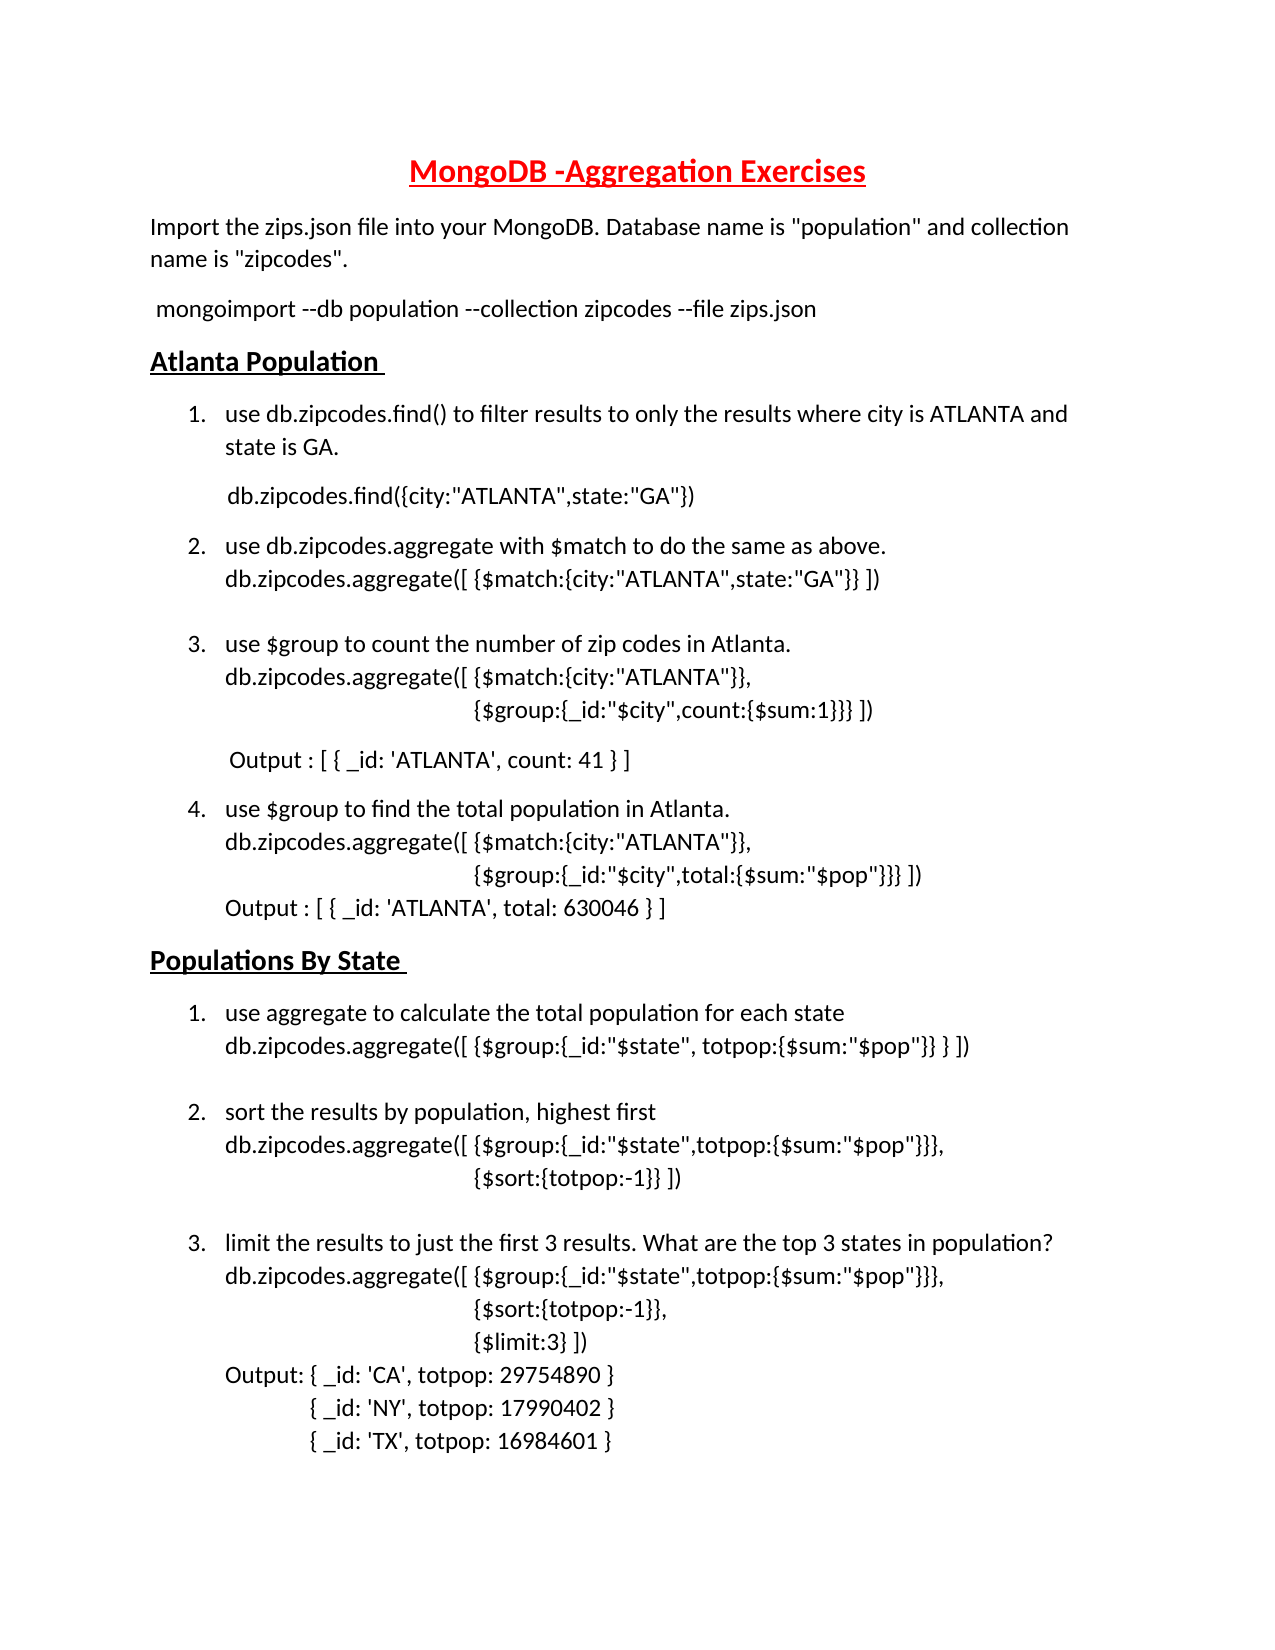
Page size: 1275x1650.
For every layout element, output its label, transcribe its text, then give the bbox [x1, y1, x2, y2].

text db.zipcodes.find({city:"ATLANTA",state:"GA"}) [187, 480, 1125, 511]
text mongoimport --db population --collection zipcodes --file zips.json [150, 293, 1125, 324]
list { _id: 'TX', totpop: 16984601 } [225, 1425, 1125, 1456]
list Output: { _id: 'CA', totpop: 29754890 } [225, 1359, 1125, 1390]
list use db.zipcodes.aggregate with $match to do the same as above. [187, 530, 1125, 560]
list db.zipcodes.aggregate([ {$match:{city:"ATLANTA",state:"GA"}} ]) [225, 563, 1125, 593]
text Output : [ { _id: 'ATLANTA', count: 41 } ] [150, 744, 1125, 774]
list {$limit:3} ]) [225, 1326, 1125, 1357]
list {$sort:{totpop:-1}}, [225, 1293, 1125, 1324]
text Atlanta Population [150, 343, 1125, 378]
text MongoDB -Aggregation Exercises [150, 150, 1125, 191]
list Output : [ { _id: 'ATLANTA', total: 630046 } ] [225, 892, 1125, 923]
list {$sort:{totpop:-1}} ]) [225, 1162, 1125, 1192]
list {$group:{_id:"$city",total:{$sum:"$pop"}}} ]) [225, 859, 1125, 890]
list { _id: 'NY', totpop: 17990402 } [225, 1392, 1125, 1423]
list db.zipcodes.aggregate([ {$group:{_id:"$state",totpop:{$sum:"$pop"}}}, [225, 1260, 1125, 1291]
text Populations By State [150, 942, 1125, 978]
list limit the results to just the first 3 results. What are the top 3 states in population? [187, 1227, 1125, 1258]
list use aggregate to calculate the total population for each state [187, 997, 1125, 1028]
list use $group to count the number of zip codes in Atlanta. db.zipcodes.aggregate([ {$match:{city:"ATLANTA"}}, [187, 629, 1125, 692]
text Import the zips.json file into your MongoDB. Database name is "population" and collection name is "zipcodes". [150, 211, 1125, 274]
list db.zipcodes.aggregate([ {$match:{city:"ATLANTA"}}, [225, 827, 1125, 857]
list sort the results by population, highest first [187, 1096, 1125, 1126]
list {$group:{_id:"$city",count:{$sum:1}}} ]) [225, 694, 1125, 725]
list db.zipcodes.aggregate([ {$group:{_id:"$state", totpop:{$sum:"$pop"}} } ]) [225, 1030, 1125, 1061]
list use db.zipcodes.find() to filter results to only the results where city is ATLANTA and state is GA. [187, 398, 1125, 461]
list db.zipcodes.aggregate([ {$group:{_id:"$state",totpop:{$sum:"$pop"}}}, [225, 1129, 1125, 1159]
list use $group to find the total population in Atlanta. [187, 794, 1125, 824]
